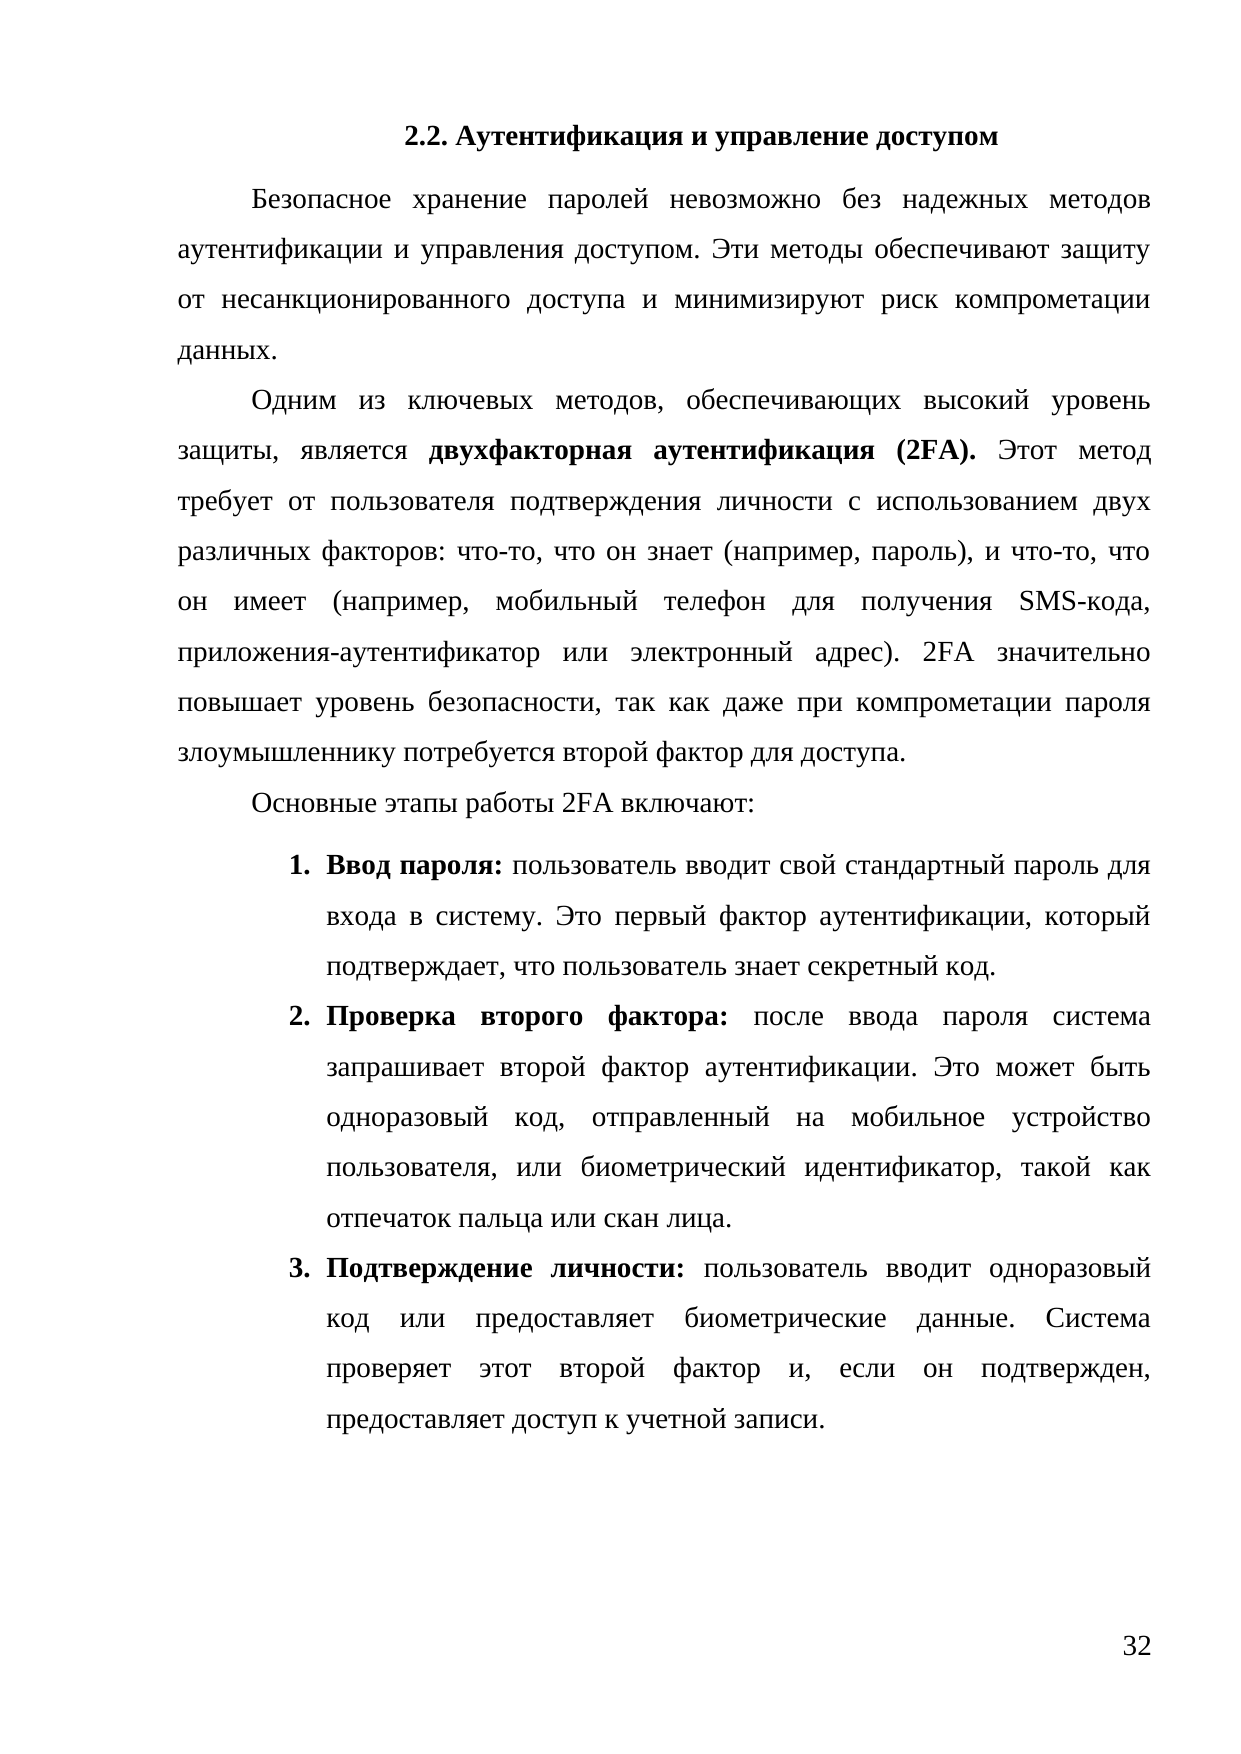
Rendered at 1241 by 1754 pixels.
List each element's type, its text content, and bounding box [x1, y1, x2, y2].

text Основные этапы работы 2FA включают: [177, 785, 1152, 818]
list Проверка второго фактора: после ввода пароля система запрашивает второй фактор аутентификации. Это может быть одноразовый код, отправленный на мобильное устройство пользователя, или биометрический идентификатор, такой как отпечаток пальца или скан лица. [288, 998, 1152, 1233]
subtitle 2.2. Аутентификация и управление доступом [177, 118, 1152, 152]
list Подтверждение личности: пользователь вводит одноразовый код или предоставляет биометрические данные. Система проверяет этот второй фактор и, если он подтвержден, предоставляет доступ к учетной записи. [288, 1250, 1152, 1434]
text Безопасное хранение паролей невозможно без надежных методов аутентификации и управления доступом. Эти методы обеспечивают защиту от несанкционированного доступа и минимизируют риск компрометации данных. [177, 181, 1152, 365]
list Ввод пароля: пользователь вводит свой стандартный пароль для входа в систему. Это первый фактор аутентификации, который подтверждает, что пользователь знает секретный код. [288, 847, 1152, 982]
text Одним из ключевых методов, обеспечивающих высокий уровень защиты, является двухфакторная аутентификация (2FA). Этот метод требует от пользователя подтверждения личности с использованием двух различных факторов: что-то, что он знает (например, пароль), и что-то, что он имеет (например, мобильный телефон для получения SMS-кода, приложения-аутентификатор или электронный адрес). 2FA значительно повышает уровень безопасности, так как даже при компрометации пароля злоумышленнику потребуется второй фактор для доступа. [177, 382, 1152, 768]
